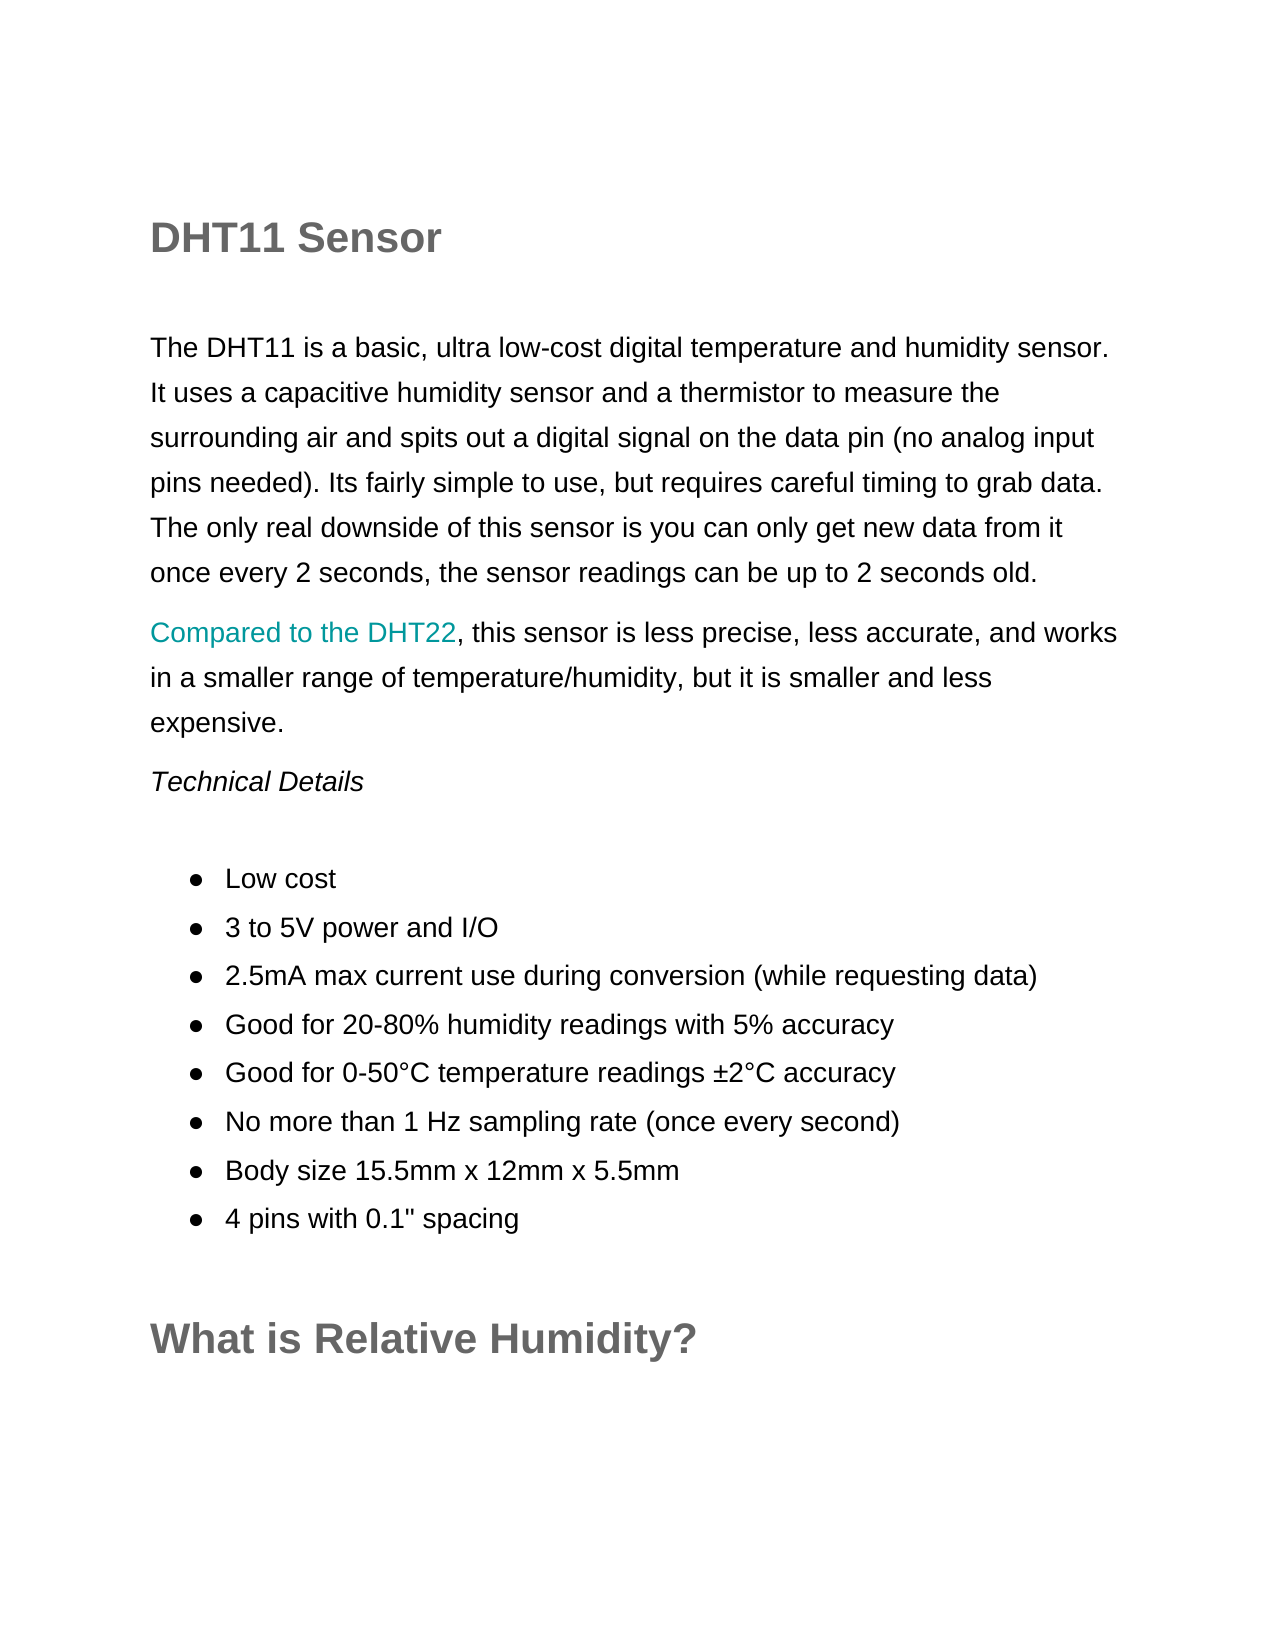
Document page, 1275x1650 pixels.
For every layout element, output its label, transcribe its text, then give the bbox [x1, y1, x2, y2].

subtitle What is Relative Humidity? [150, 1313, 1125, 1362]
subtitle DHT11 Sensor [150, 212, 1125, 262]
list Body size 15.5mm x 12mm x 5.5mm [187, 1153, 1125, 1186]
list Good for 0-50°C temperature readings ±2°C accuracy [187, 1056, 1125, 1089]
text Compared to the DHT22, this sensor is less precise, less accurate, and works in a smaller range of temperature/humidity, but it is smaller and less expensive. [150, 616, 1125, 738]
list No more than 1 Hz sampling rate (once every second) [187, 1105, 1125, 1137]
text Technical Details [150, 765, 1125, 798]
list Good for 20-80% humidity readings with 5% accuracy [187, 1008, 1125, 1040]
list Low cost [187, 862, 1125, 895]
list 3 to 5V power and I/O [187, 911, 1125, 943]
list 4 pins with 0.1" spacing [187, 1202, 1125, 1234]
text The DHT11 is a basic, ultra low-cost digital temperature and humidity sensor. It uses a capacitive humidity sensor and a thermistor to measure the surrounding air and spits out a digital signal on the data pin (no analog input pins needed). Its fairly simple to use, but requires careful timing to grab data. The only real downside of this sensor is you can only get new data from it once every 2 seconds, the sensor readings can be up to 2 seconds old. [150, 331, 1125, 588]
list 2.5mA max current use during conversion (while requesting data) [187, 959, 1125, 992]
